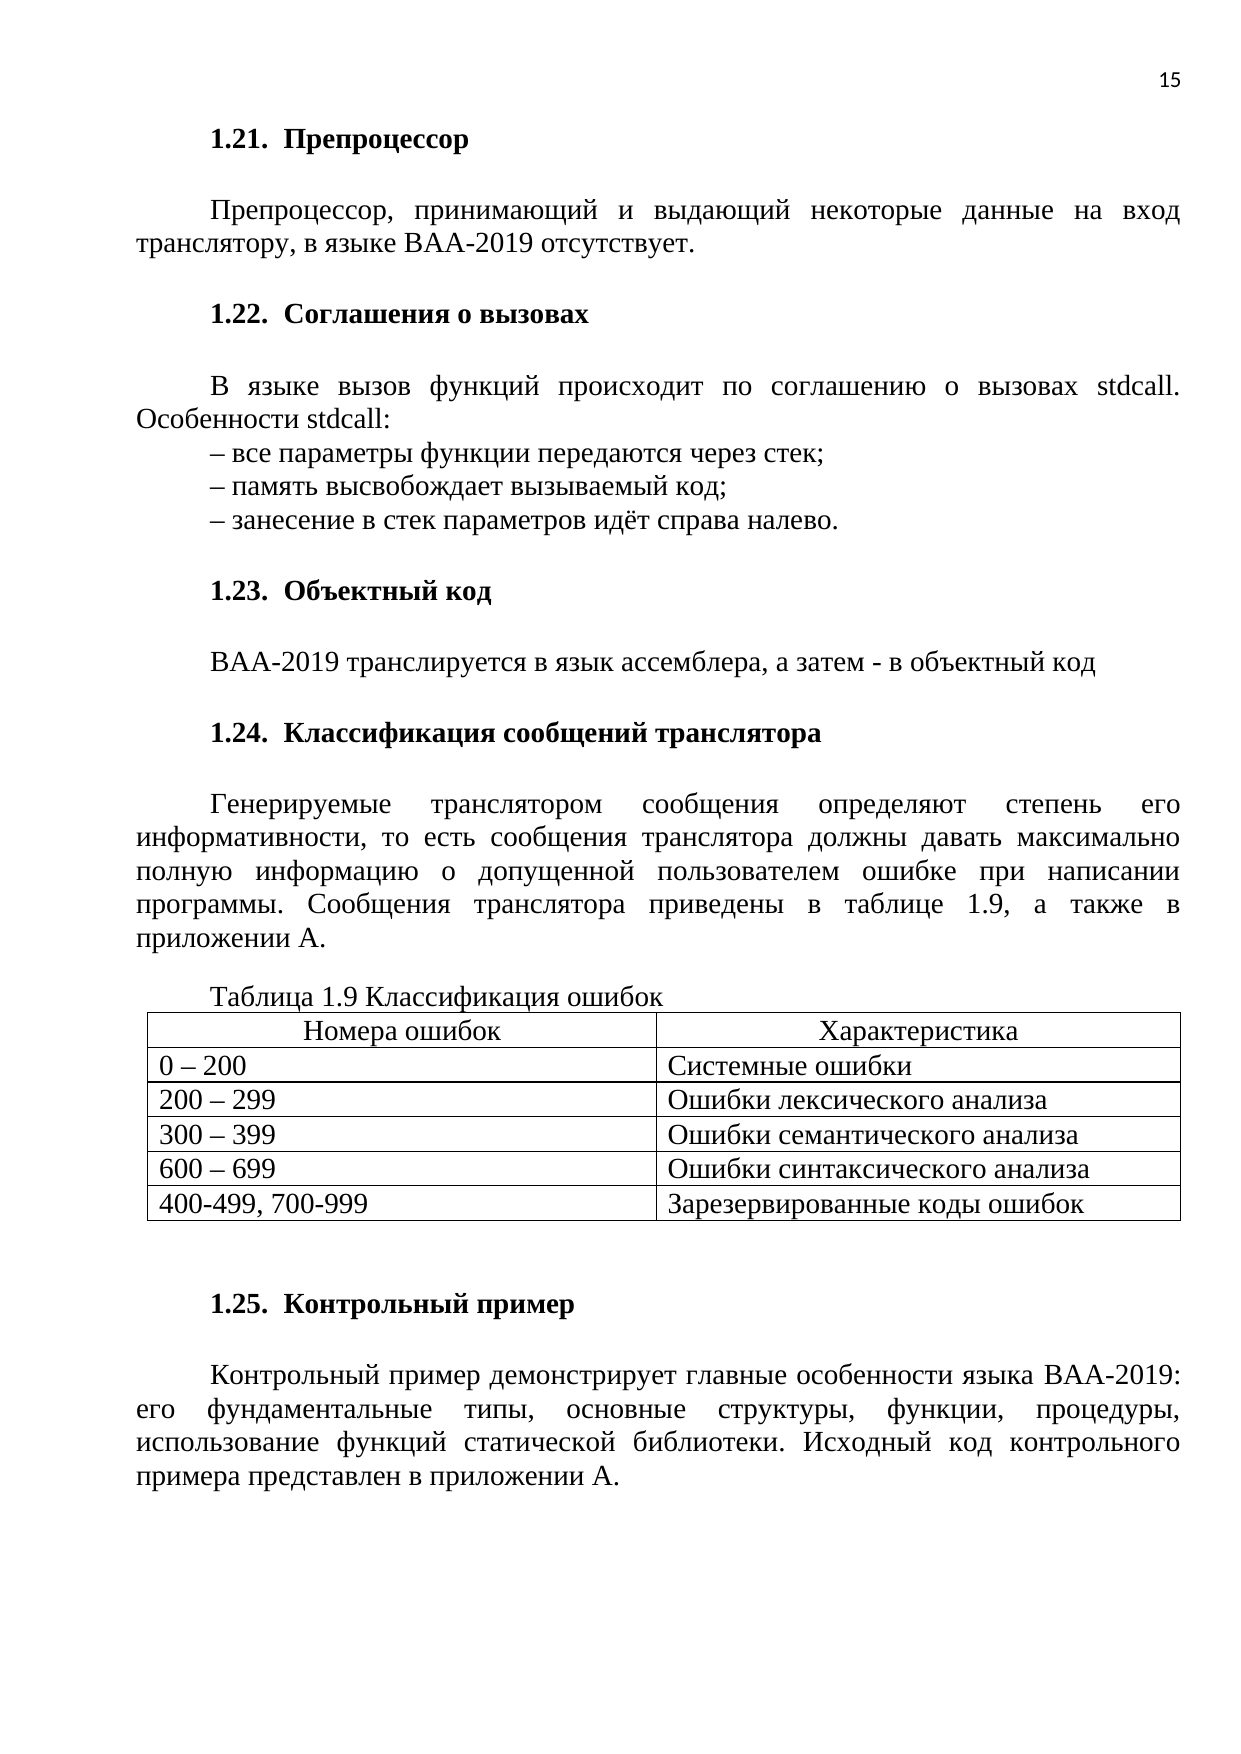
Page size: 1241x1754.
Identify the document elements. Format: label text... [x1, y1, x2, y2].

list – занесение в стек параметров идёт справа налево. [136, 502, 1181, 535]
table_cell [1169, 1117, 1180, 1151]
list – память высвобождает вызываемый код; [136, 468, 1181, 502]
list – все параметры функции передаются через стек; [136, 435, 1181, 468]
subtitle Таблица 1.9 Классификация ошибок [209, 979, 1181, 1012]
text В языке вызов функций происходит по соглашению о вызовах stdcall. Особенности stdcall: [136, 368, 1181, 435]
subtitle Классификация сообщений транслятора [136, 715, 1181, 748]
subtitle Соглашения о вызовах [136, 297, 1181, 330]
text Контрольный пример демонстрирует главные особенности языка BAA-2019: его фундаментальные типы, основные структуры, функции, процедуры, использование функций статической библиотеки. Исходный код контрольного примера представлен в приложении А. [136, 1357, 1181, 1492]
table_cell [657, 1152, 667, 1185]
text BAA-2019 транслируется в язык ассемблера, а затем - в объектный код [136, 644, 1181, 677]
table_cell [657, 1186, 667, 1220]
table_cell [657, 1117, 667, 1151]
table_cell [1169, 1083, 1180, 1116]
text Генерируемые транслятором сообщения определяют степень его информативности, то есть сообщения транслятора должны давать максимально полную информацию о допущенной пользователем ошибке при написании программы. Сообщения транслятора приведены в таблице 1.9, а также в приложении А. [136, 786, 1181, 954]
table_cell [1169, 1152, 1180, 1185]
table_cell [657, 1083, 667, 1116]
subtitle Контрольный пример [136, 1286, 1181, 1320]
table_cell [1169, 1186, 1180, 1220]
subtitle Объектный код [136, 573, 1181, 606]
subtitle Препроцессор [136, 121, 1181, 154]
text Препроцессор, принимающий и выдающий некоторые данные на вход транслятору, в языке BAA-2019 отсутствует. [136, 192, 1181, 259]
